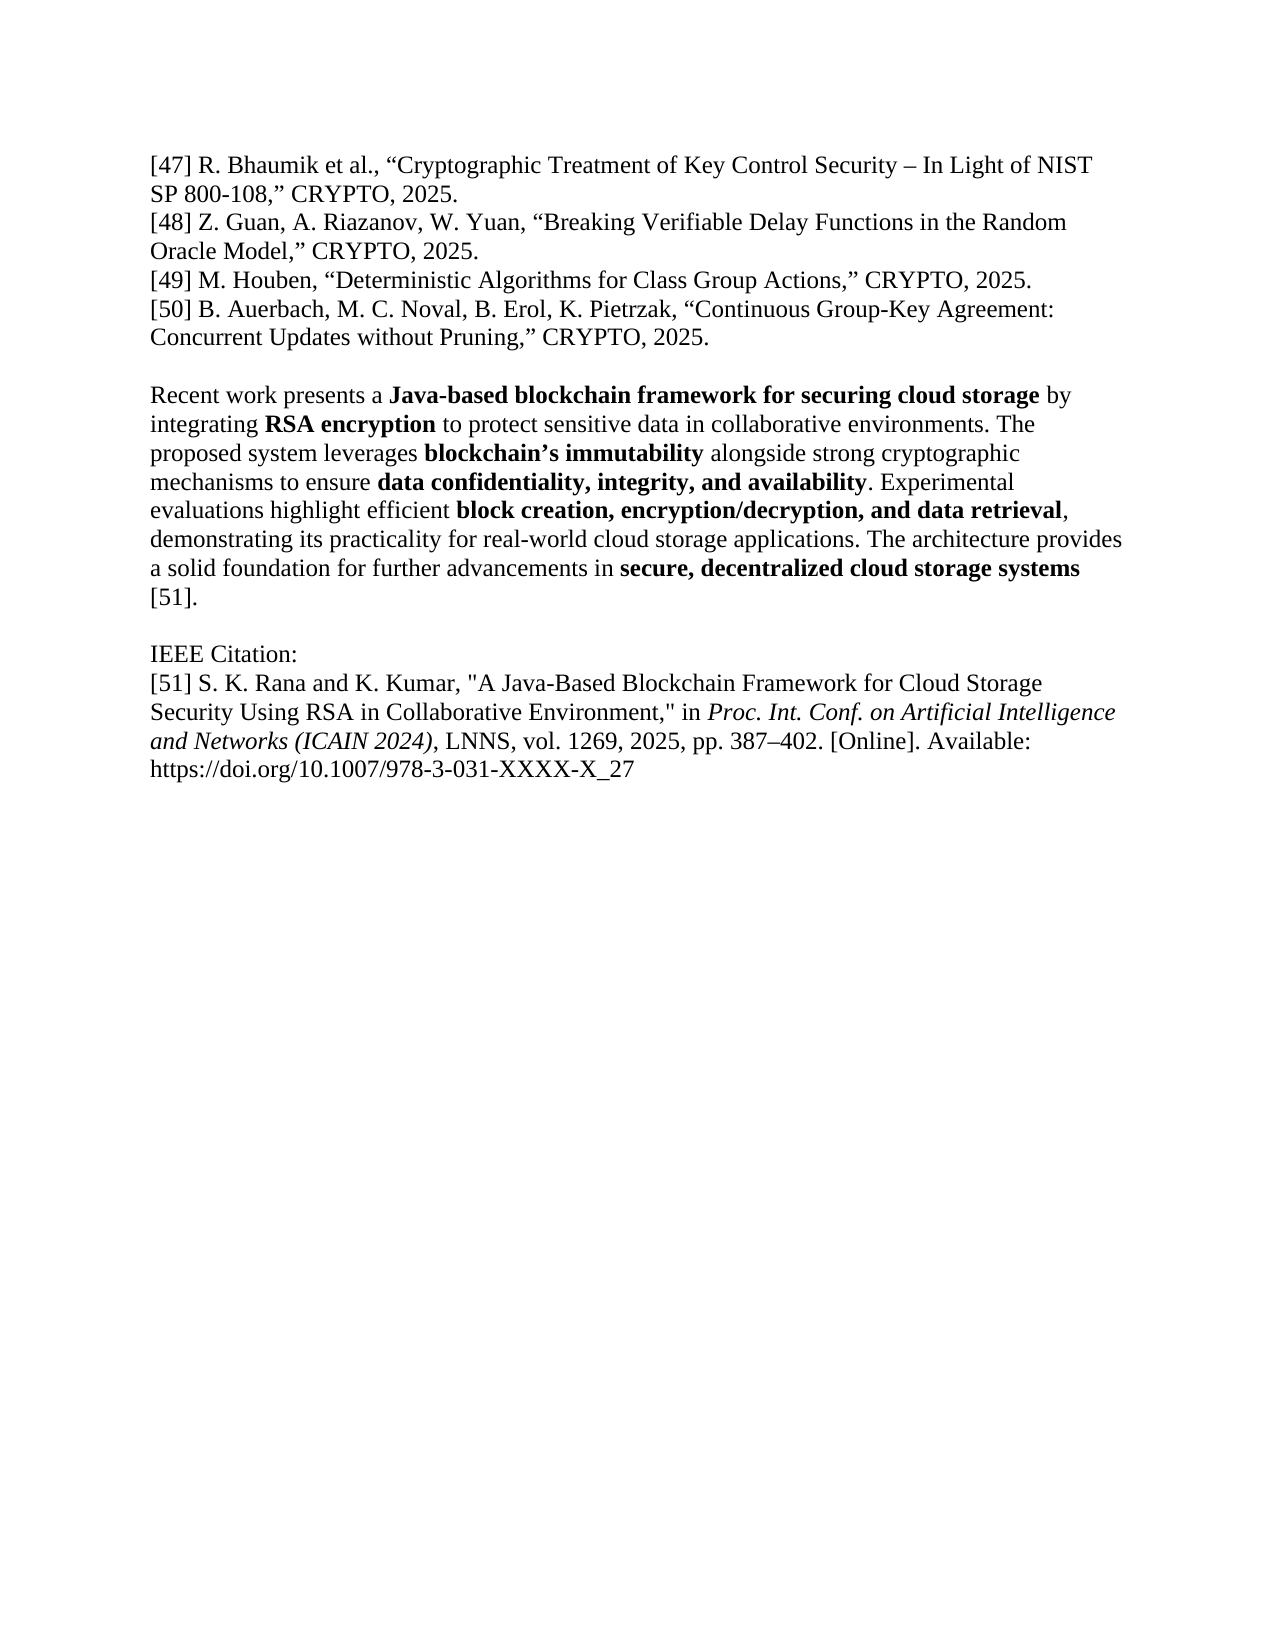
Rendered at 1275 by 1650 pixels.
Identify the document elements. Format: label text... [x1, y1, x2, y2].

text Recent work presents a Java-based blockchain framework for securing cloud storage by integrating RSA encryption to protect sensitive data in collaborative environments. The proposed system leverages blockchain’s immutability alongside strong cryptographic mechanisms to ensure data confidentiality, integrity, and availability. Experimental evaluations highlight efficient block creation, encryption/decryption, and data retrieval, demonstrating its practicality for real-world cloud storage applications. The architecture provides a solid foundation for further advancements in secure, decentralized cloud storage systems [51]. [150, 380, 1125, 610]
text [150, 150, 1125, 351]
text IEEE Citation: [51] S. K. Rana and K. Kumar, "A Java-Based Blockchain Framework for Cloud Storage Security Using RSA in Collaborative Environment," in Proc. Int. Conf. on Artificial Intelligence and Networks (ICAIN 2024), LNNS, vol. 1269, 2025, pp. 387–402. [Online]. Available: https://doi.org/10.1007/978-3-031-XXXX-X_27 [150, 639, 1125, 783]
